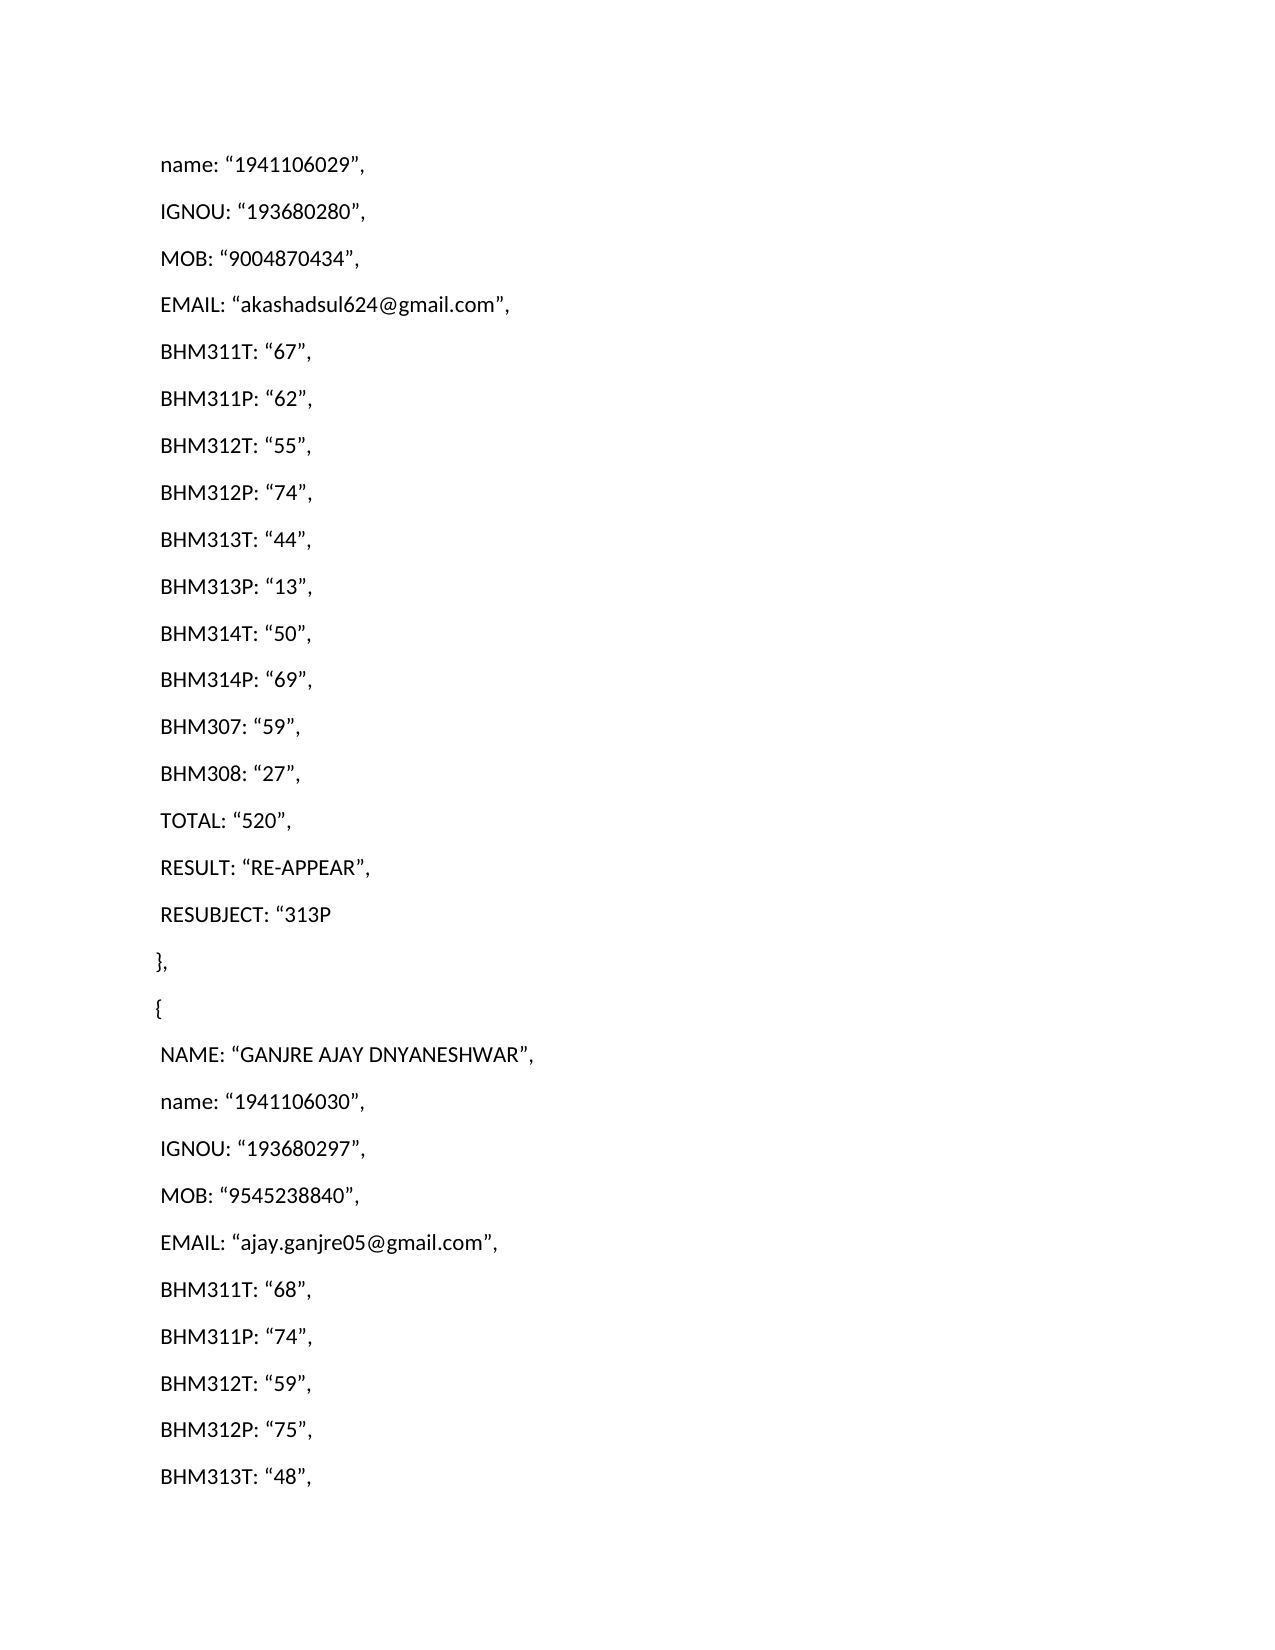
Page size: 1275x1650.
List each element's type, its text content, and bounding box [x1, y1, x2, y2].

text BHM314P: “69”, [150, 666, 1125, 694]
text BHM312P: “74”, [150, 478, 1125, 506]
text EMAIL: “ajay.ganjre05@gmail.com”, [150, 1228, 1125, 1256]
text TOTAL: “520”, [150, 806, 1125, 834]
text BHM312T: “55”, [150, 431, 1125, 459]
text BHM313P: “13”, [150, 572, 1125, 600]
text BHM311T: “68”, [150, 1275, 1125, 1303]
text BHM313T: “44”, [150, 525, 1125, 553]
text BHM308: “27”, [150, 759, 1125, 787]
text MOB: “9545238840”, [150, 1181, 1125, 1209]
text BHM307: “59”, [150, 712, 1125, 741]
text { [150, 994, 1125, 1022]
text MOB: “9004870434”, [150, 244, 1125, 272]
text NAME: “GANJRE AJAY DNYANESHWAR”, [150, 1041, 1125, 1069]
text RESUBJECT: “313P [150, 900, 1125, 928]
text IGNOU: “193680280”, [150, 197, 1125, 225]
text BHM311T: “67”, [150, 337, 1125, 366]
text BHM313T: “48”, [150, 1462, 1125, 1491]
text RESULT: “RE-APPEAR”, [150, 853, 1125, 881]
text IGNOU: “193680297”, [150, 1134, 1125, 1162]
text EMAIL: “akashadsul624@gmail.com”, [150, 291, 1125, 319]
text BHM312P: “75”, [150, 1416, 1125, 1444]
text BHM314T: “50”, [150, 619, 1125, 647]
text name: “1941106030”, [150, 1087, 1125, 1116]
text name: “1941106029”, [150, 150, 1125, 178]
text BHM311P: “62”, [150, 384, 1125, 412]
text }, [150, 947, 1125, 975]
text BHM312T: “59”, [150, 1369, 1125, 1397]
text BHM311P: “74”, [150, 1322, 1125, 1350]
